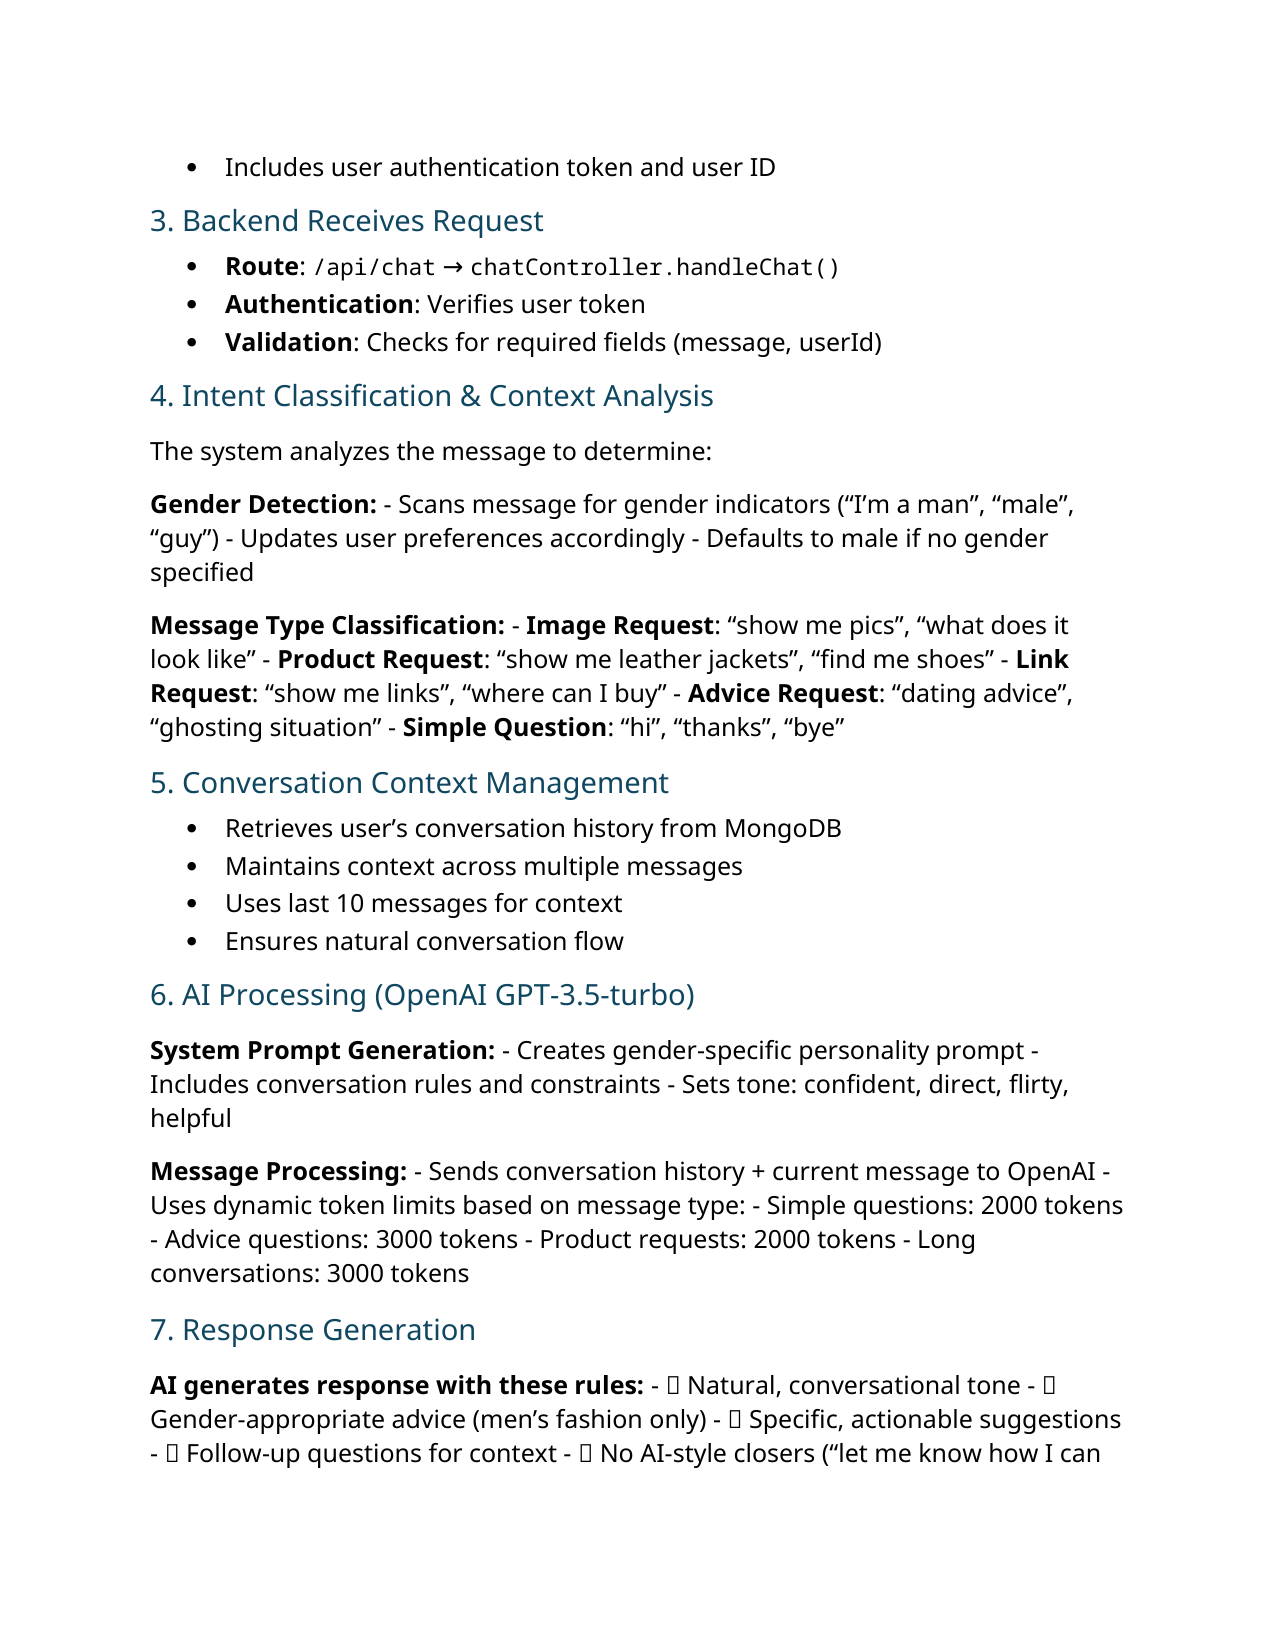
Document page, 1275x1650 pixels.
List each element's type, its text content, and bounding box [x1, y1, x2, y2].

subtitle 7. Response Generation [150, 1309, 1125, 1348]
subtitle 5. Conversation Context Management [150, 762, 1125, 802]
list Includes user authentication token and user ID [187, 150, 1125, 184]
text System Prompt Generation: - Creates gender-specific personality prompt - Includes conversation rules and constraints - Sets tone: confident, direct, flirty, helpful [150, 1033, 1125, 1135]
text Gender Detection: - Scans message for gender indicators (“I’m a man”, “male”, “guy”) - Updates user preferences accordingly - Defaults to male if no gender specified [150, 486, 1125, 588]
list Ensures natural conversation flow [187, 924, 1125, 958]
subtitle 6. AI Processing (OpenAI GPT-3.5-turbo) [150, 974, 1125, 1014]
list Uses last 10 messages for context [187, 886, 1125, 920]
text Message Processing: - Sends conversation history + current message to OpenAI - Uses dynamic token limits based on message type: - Simple questions: 2000 tokens - Advice questions: 3000 tokens - Product requests: 2000 tokens - Long conversations: 3000 tokens [150, 1154, 1125, 1290]
subtitle 4. Intent Classification & Context Analysis [150, 375, 1125, 415]
list Validation: Checks for required fields (message, userId) [187, 324, 1125, 358]
text The system analyzes the message to determine: [150, 433, 1125, 468]
subtitle 3. Backend Receives Request [150, 201, 1125, 240]
text Message Type Classification: - Image Request: “show me pics”, “what does it look like” - Product Request: “show me leather jackets”, “find me shoes” - Link Request: “show me links”, “where can I buy” - Advice Request: “dating advice”, “ghosting situation” - Simple Question: “hi”, “thanks”, “bye” [150, 607, 1125, 743]
list Authentication: Verifies user token [187, 287, 1125, 321]
list Route: /api/chat → chatController.handleChat() [187, 249, 1125, 283]
list Retrieves user’s conversation history from MongoDB [187, 810, 1125, 844]
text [150, 1367, 1125, 1469]
list Maintains context across multiple messages [187, 848, 1125, 882]
